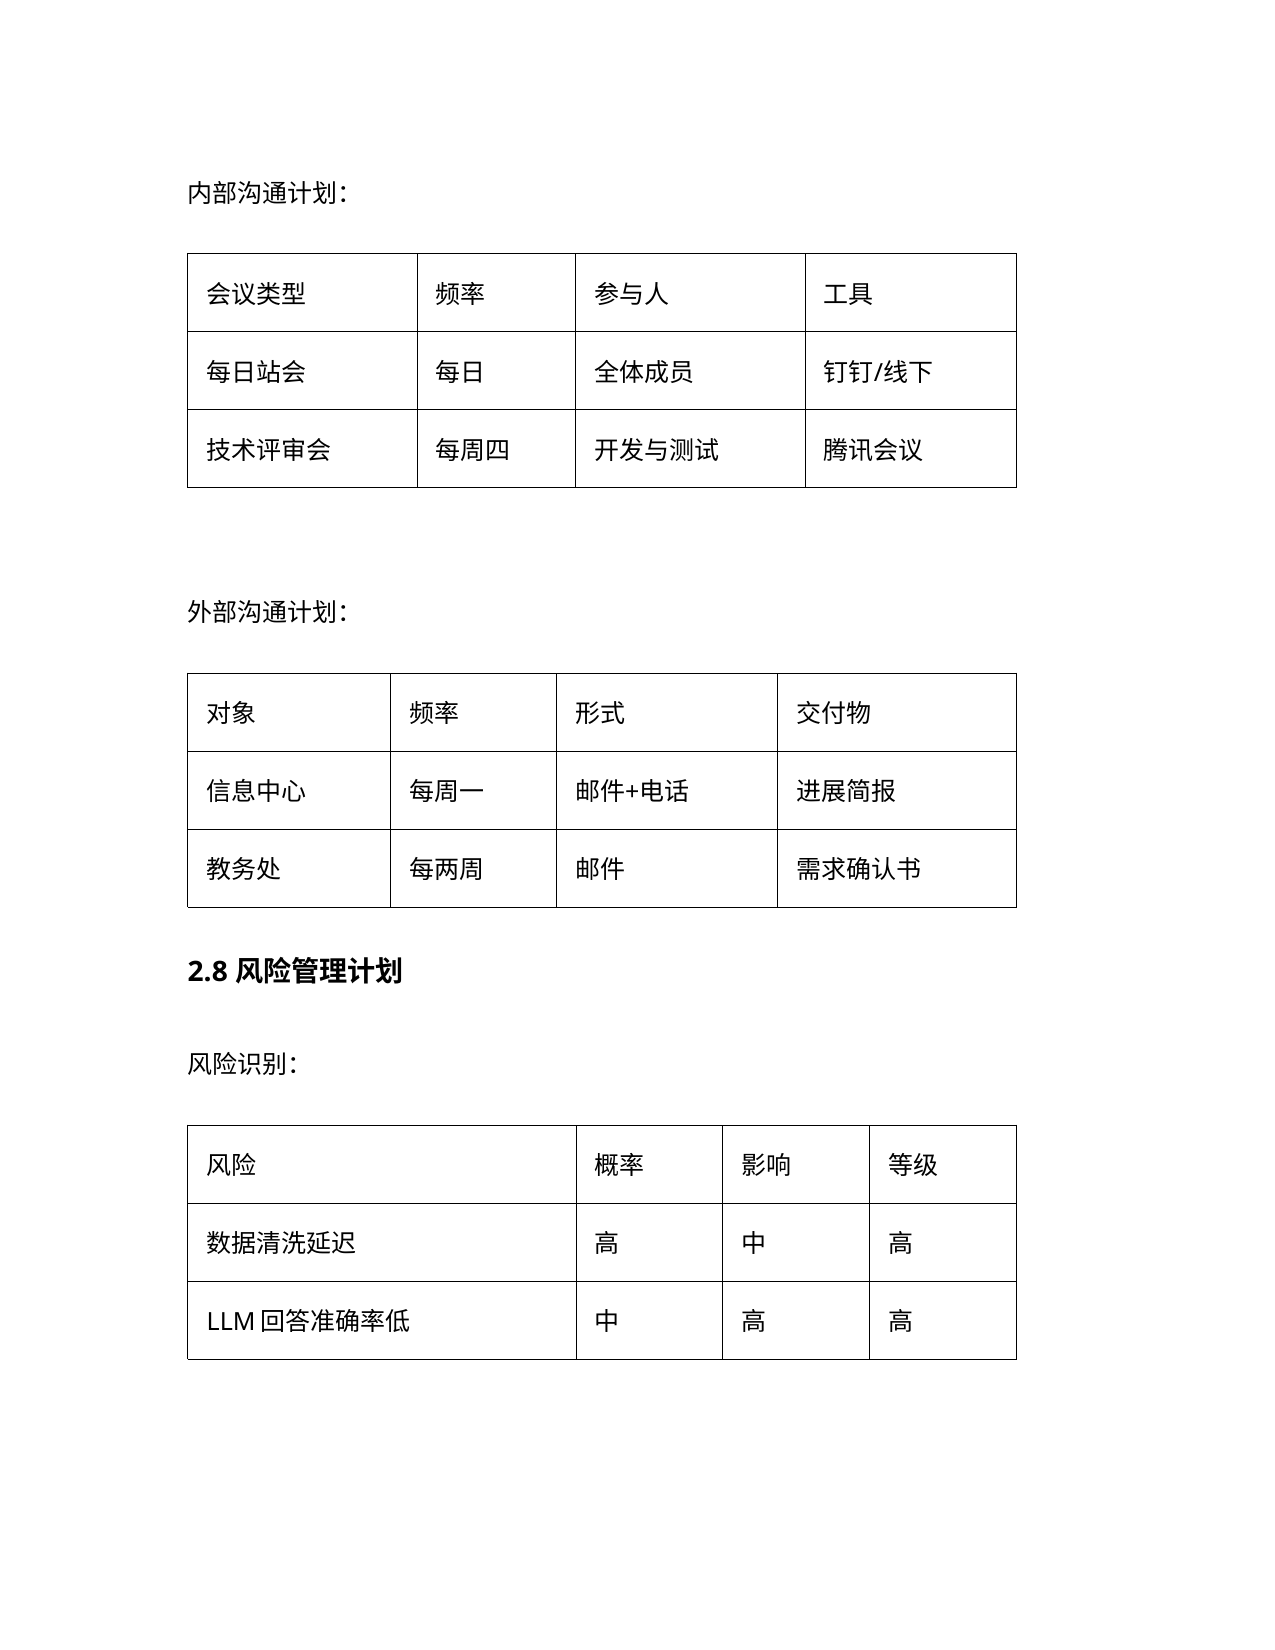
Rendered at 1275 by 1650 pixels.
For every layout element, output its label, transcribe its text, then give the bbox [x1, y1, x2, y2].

table_cell 高 [870, 1204, 1016, 1281]
table_cell 钉钉/线下 [806, 332, 1016, 409]
table_cell 腾讯会议 [806, 410, 1016, 487]
table_cell 需求确认书 [778, 830, 1016, 907]
table_cell 高 [723, 1282, 869, 1359]
table_header 风险 [188, 1126, 576, 1203]
table_header 等级 [870, 1126, 1016, 1203]
table_cell 邮件+电话 [557, 752, 777, 828]
table_header 频率 [391, 674, 556, 751]
table_header 对象 [188, 674, 390, 751]
subtitle 2.8 风险管理计划 [187, 936, 1087, 1001]
table_cell 进展简报 [778, 752, 1016, 828]
table_cell 教务处 [188, 830, 390, 907]
table_cell 中 [577, 1282, 722, 1359]
table_cell 信息中心 [188, 752, 390, 828]
table_header 形式 [557, 674, 777, 751]
table_cell 高 [870, 1282, 1016, 1359]
table_header 影响 [723, 1126, 869, 1203]
table_cell 每日 [418, 332, 575, 409]
table_cell 每两周 [391, 830, 556, 907]
table_cell 邮件 [557, 830, 777, 907]
list 内部沟通计划： [187, 159, 1087, 224]
table_cell 全体成员 [576, 332, 805, 409]
table_cell 技术评审会 [188, 410, 417, 487]
list 风险识别： [187, 1030, 1087, 1095]
table_cell 每周一 [391, 752, 556, 828]
table_header 频率 [418, 254, 575, 331]
table_cell 每周四 [418, 410, 575, 487]
table_header 概率 [577, 1126, 722, 1203]
table_cell LLM回答准确率低 [188, 1282, 576, 1359]
table_cell 中 [723, 1204, 869, 1281]
table_cell 数据清洗延迟 [188, 1204, 576, 1281]
table_header 参与人 [576, 254, 805, 331]
table_cell 每日站会 [188, 332, 417, 409]
list 外部沟通计划： [187, 578, 1087, 643]
table_header 会议类型 [188, 254, 417, 331]
table_cell 高 [577, 1204, 722, 1281]
table_cell 开发与测试 [576, 410, 805, 487]
table_header 交付物 [778, 674, 1016, 751]
table_header 工具 [806, 254, 1016, 331]
